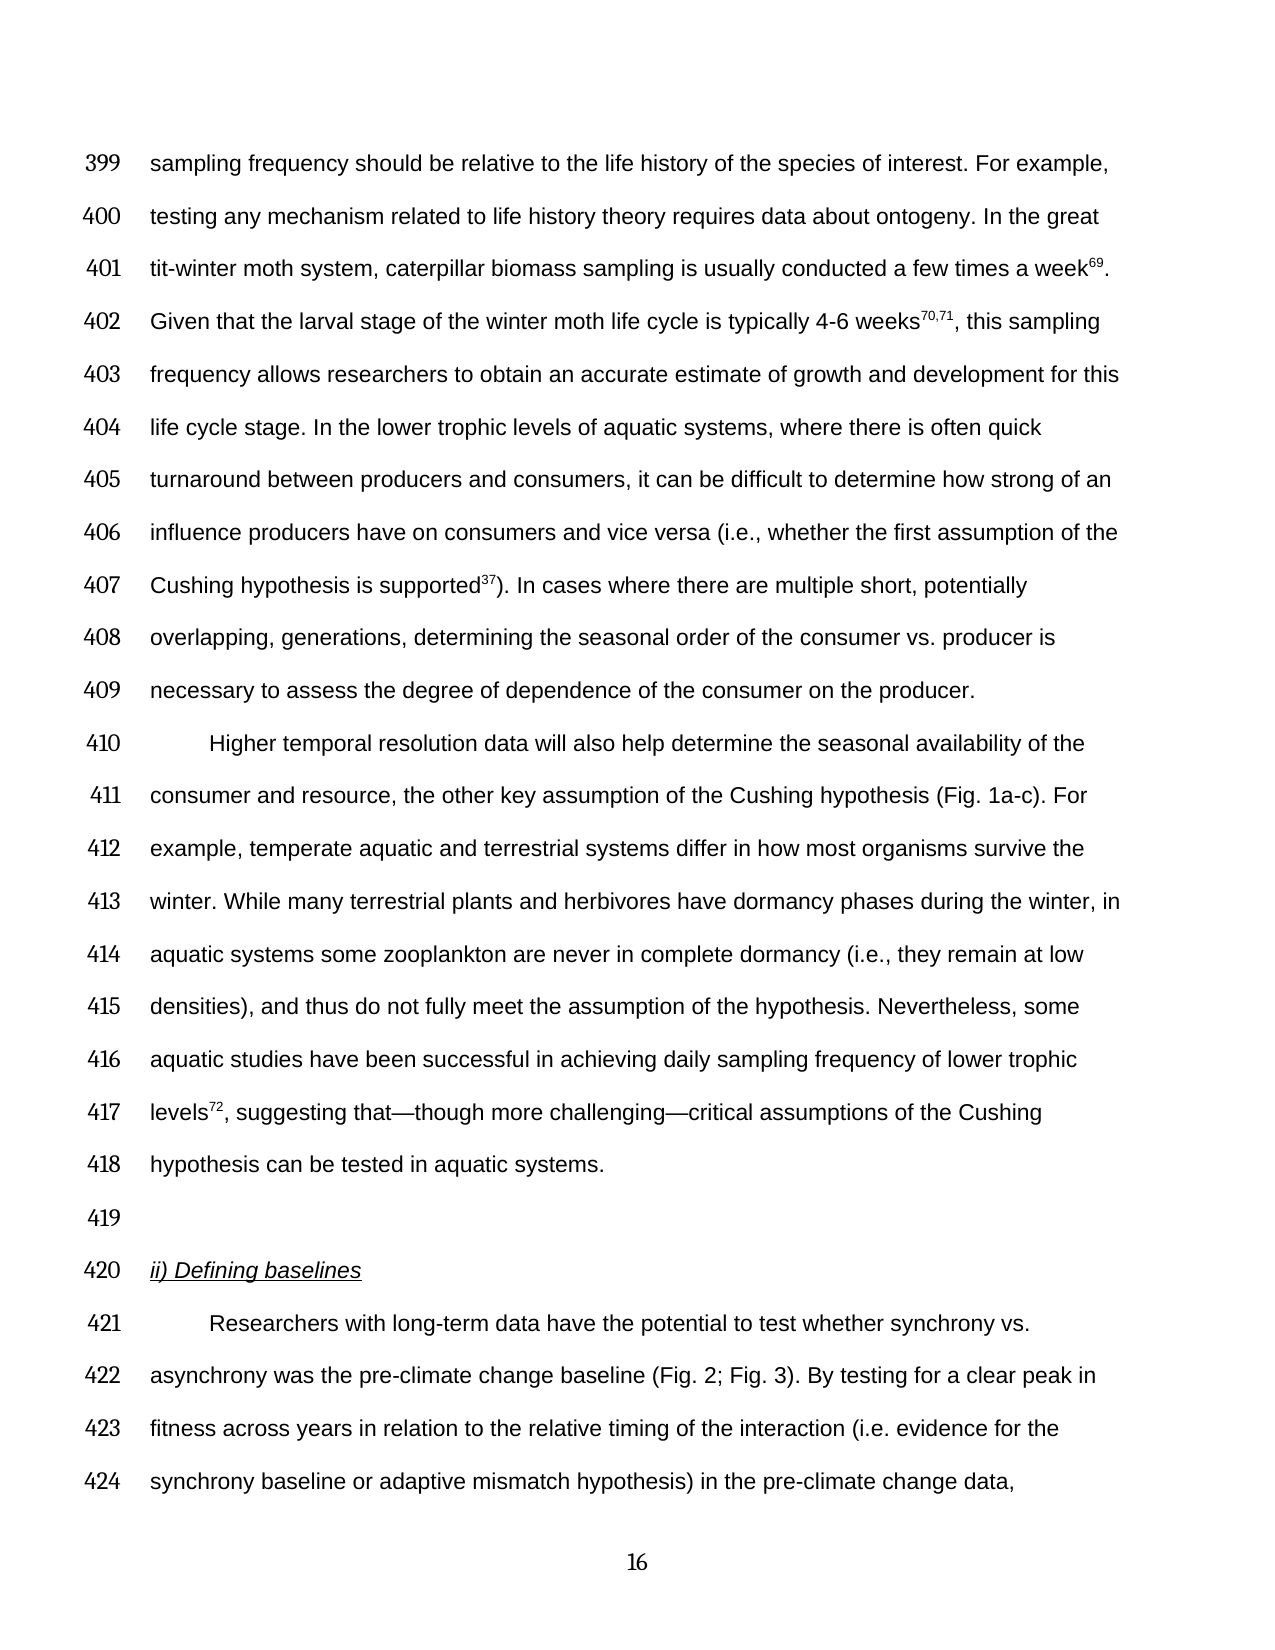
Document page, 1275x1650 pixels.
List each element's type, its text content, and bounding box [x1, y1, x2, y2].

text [150, 1309, 1125, 1494]
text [150, 150, 1125, 703]
text ii) Defining baselines [150, 1257, 1125, 1283]
text Higher temporal resolution data will also help determine the seasonal availability of the consumer and resource, the other key assumption of the Cushing hypothesis (Fig. 1a-c). For example, temperate aquatic and terrestrial systems differ in how most organisms survive the winter. While many terrestrial plants and herbivores have dormancy phases during the winter, in aquatic systems some zooplankton are never in complete dormancy (i.e., they remain at low densities), and thus do not fully meet the assumption of the hypothesis. Nevertheless, some aquatic studies have been successful in achieving daily sampling frequency of lower trophic levels72, suggesting that—though more challenging—critical assumptions of the Cushing hypothesis can be tested in aquatic systems. [150, 730, 1125, 1178]
